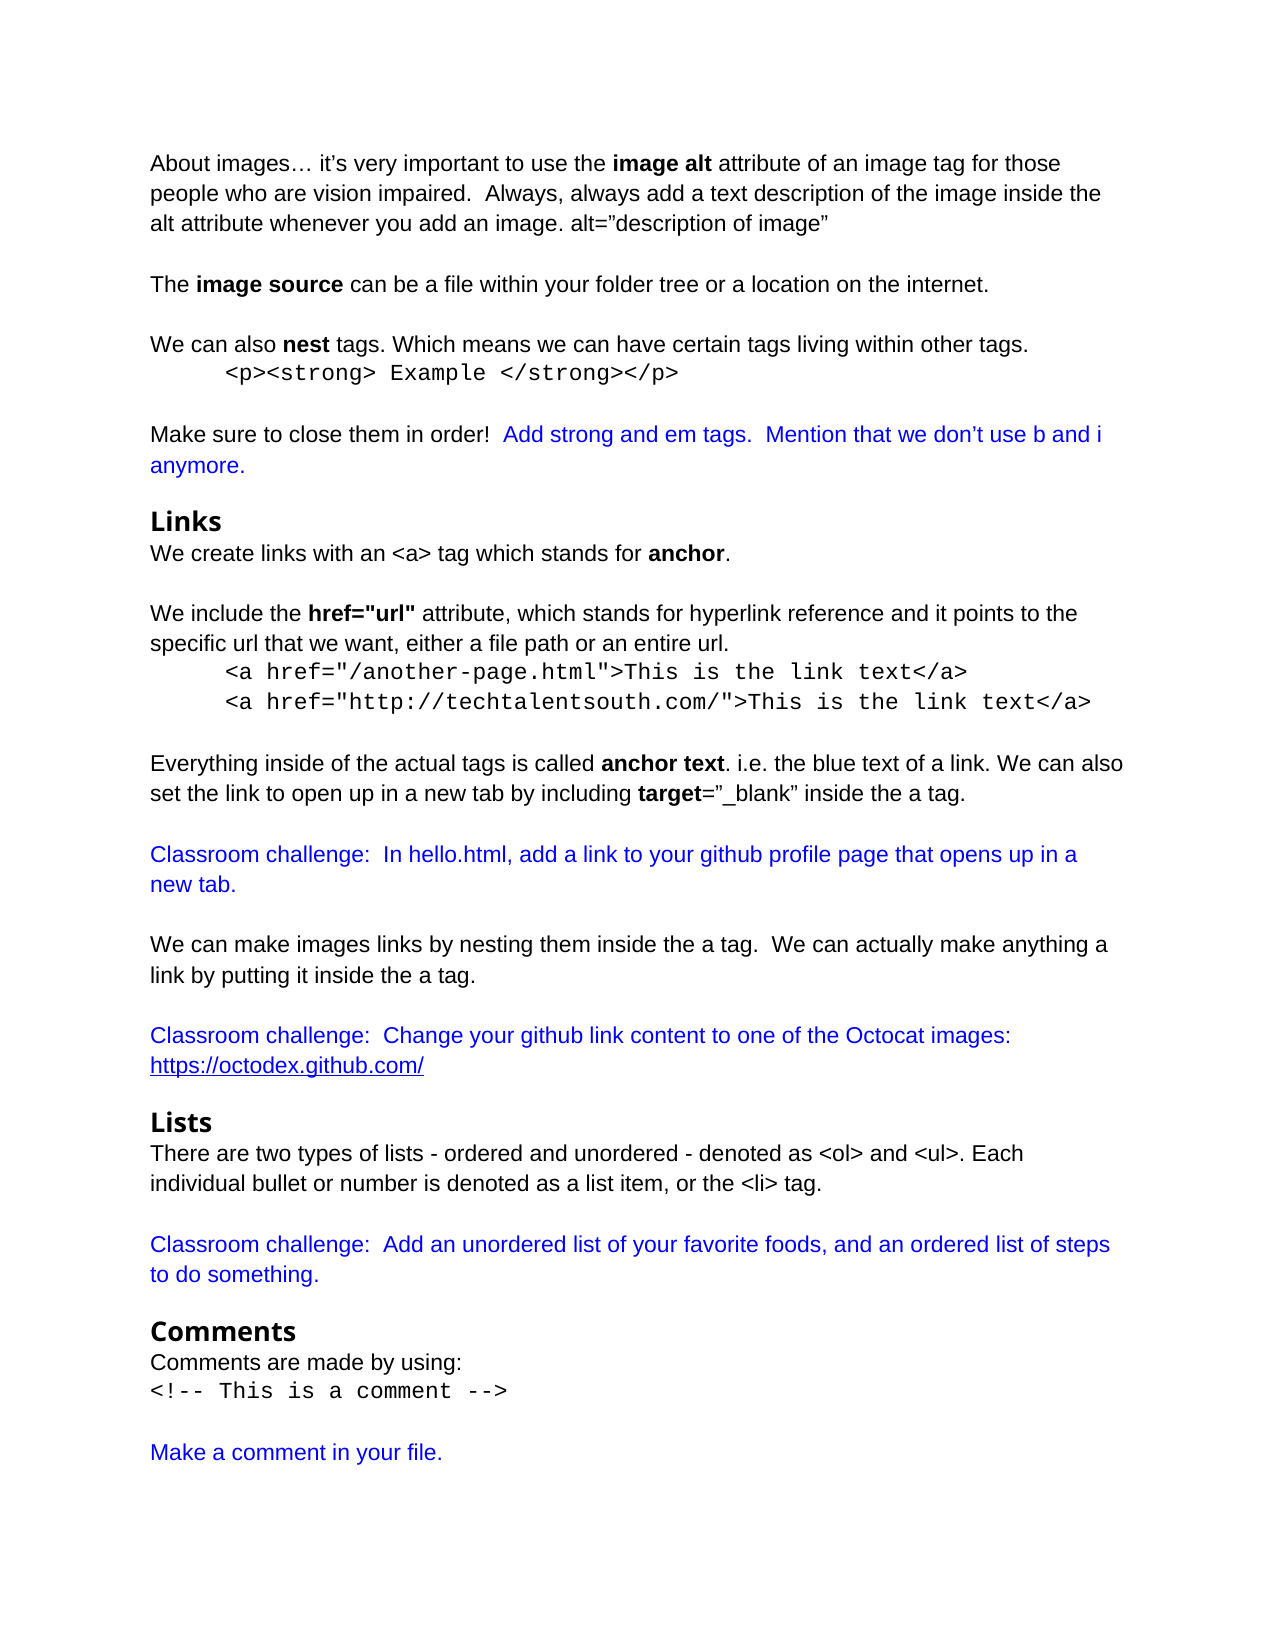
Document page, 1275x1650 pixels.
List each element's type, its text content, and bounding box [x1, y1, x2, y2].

text The image source can be a file within your folder tree or a location on the internet. [150, 271, 1125, 297]
text We can make images links by nesting them inside the a tag. We can actually make anything a link by putting it inside the a tag. [150, 931, 1125, 988]
text <!-- This is a comment --> [150, 1379, 1125, 1405]
subtitle Links [150, 503, 1125, 539]
text <p><strong> Example </strong></p> [150, 361, 1125, 387]
text Comments are made by using: [150, 1349, 1125, 1375]
text We include the href="url" attribute, which stands for hyperlink reference and it points to the specific url that we want, either a file path or an entire url. [150, 600, 1125, 657]
text Classroom challenge: In hello.html, add a link to your github profile page that opens up in a new tab. [150, 841, 1125, 897]
text There are two types of lists - ordered and unordered - denoted as <ol> and <ul>. Each individual bullet or number is denoted as a list item, or the <li> tag. [150, 1140, 1125, 1197]
text <a href="/another-page.html">This is the link text</a> <a href="http://techtalentsouth.com/">This is the link text</a> [225, 660, 1125, 716]
text Classroom challenge: Change your github link content to one of the Octocat images: https://octodex.github.com/ [150, 1022, 1125, 1079]
subtitle Comments [150, 1312, 1125, 1349]
text About images… it’s very important to use the image alt attribute of an image tag for those people who are vision impaired. Always, always add a text description of the image inside the alt attribute whenever you add an image. alt=”description of image” [150, 150, 1125, 237]
text We can also nest tags. Which means we can have certain tags living within other tags. [150, 331, 1125, 358]
subtitle Lists [150, 1103, 1125, 1140]
text Classroom challenge: Add an unordered list of your favorite foods, and an ordered list of steps to do something. [150, 1231, 1125, 1287]
text Make a comment in your file. [150, 1439, 1125, 1466]
text Everything inside of the actual tags is called anchor text. i.e. the blue text of a link. We can also set the link to open up in a new tab by including target=”_blank” inside the a tag. [150, 750, 1125, 807]
text Make sure to close them in order! Add strong and em tags. Mention that we don’t use b and i anymore. [150, 421, 1125, 478]
text We create links with an <a> tag which stands for anchor. [150, 539, 1125, 566]
